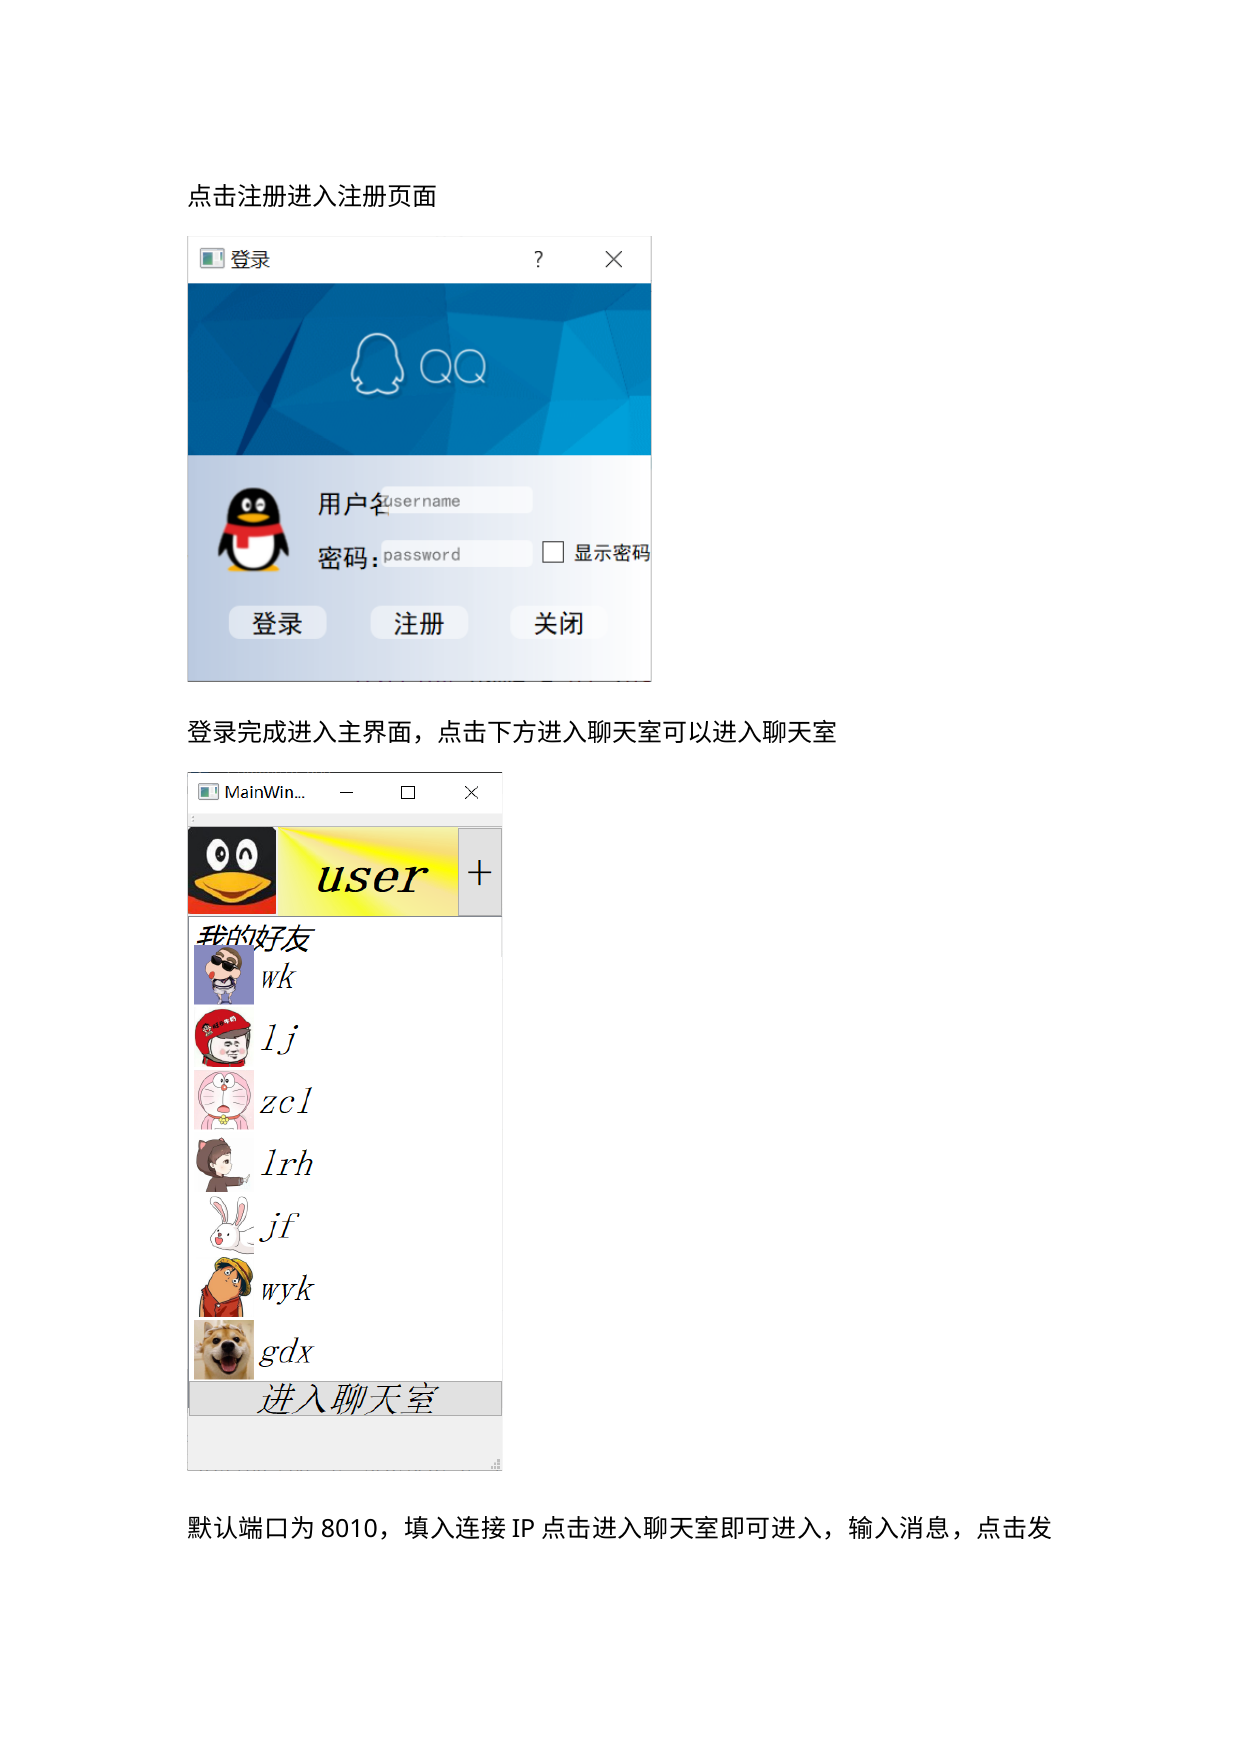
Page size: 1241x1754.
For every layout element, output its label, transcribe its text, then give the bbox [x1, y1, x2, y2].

picture [187, 236, 652, 682]
text 登录完成进入主界面，点击下方进入聊天室可以进入聊天室 [187, 698, 1053, 763]
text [187, 1494, 1053, 1559]
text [187, 162, 1053, 227]
picture [187, 772, 503, 1471]
